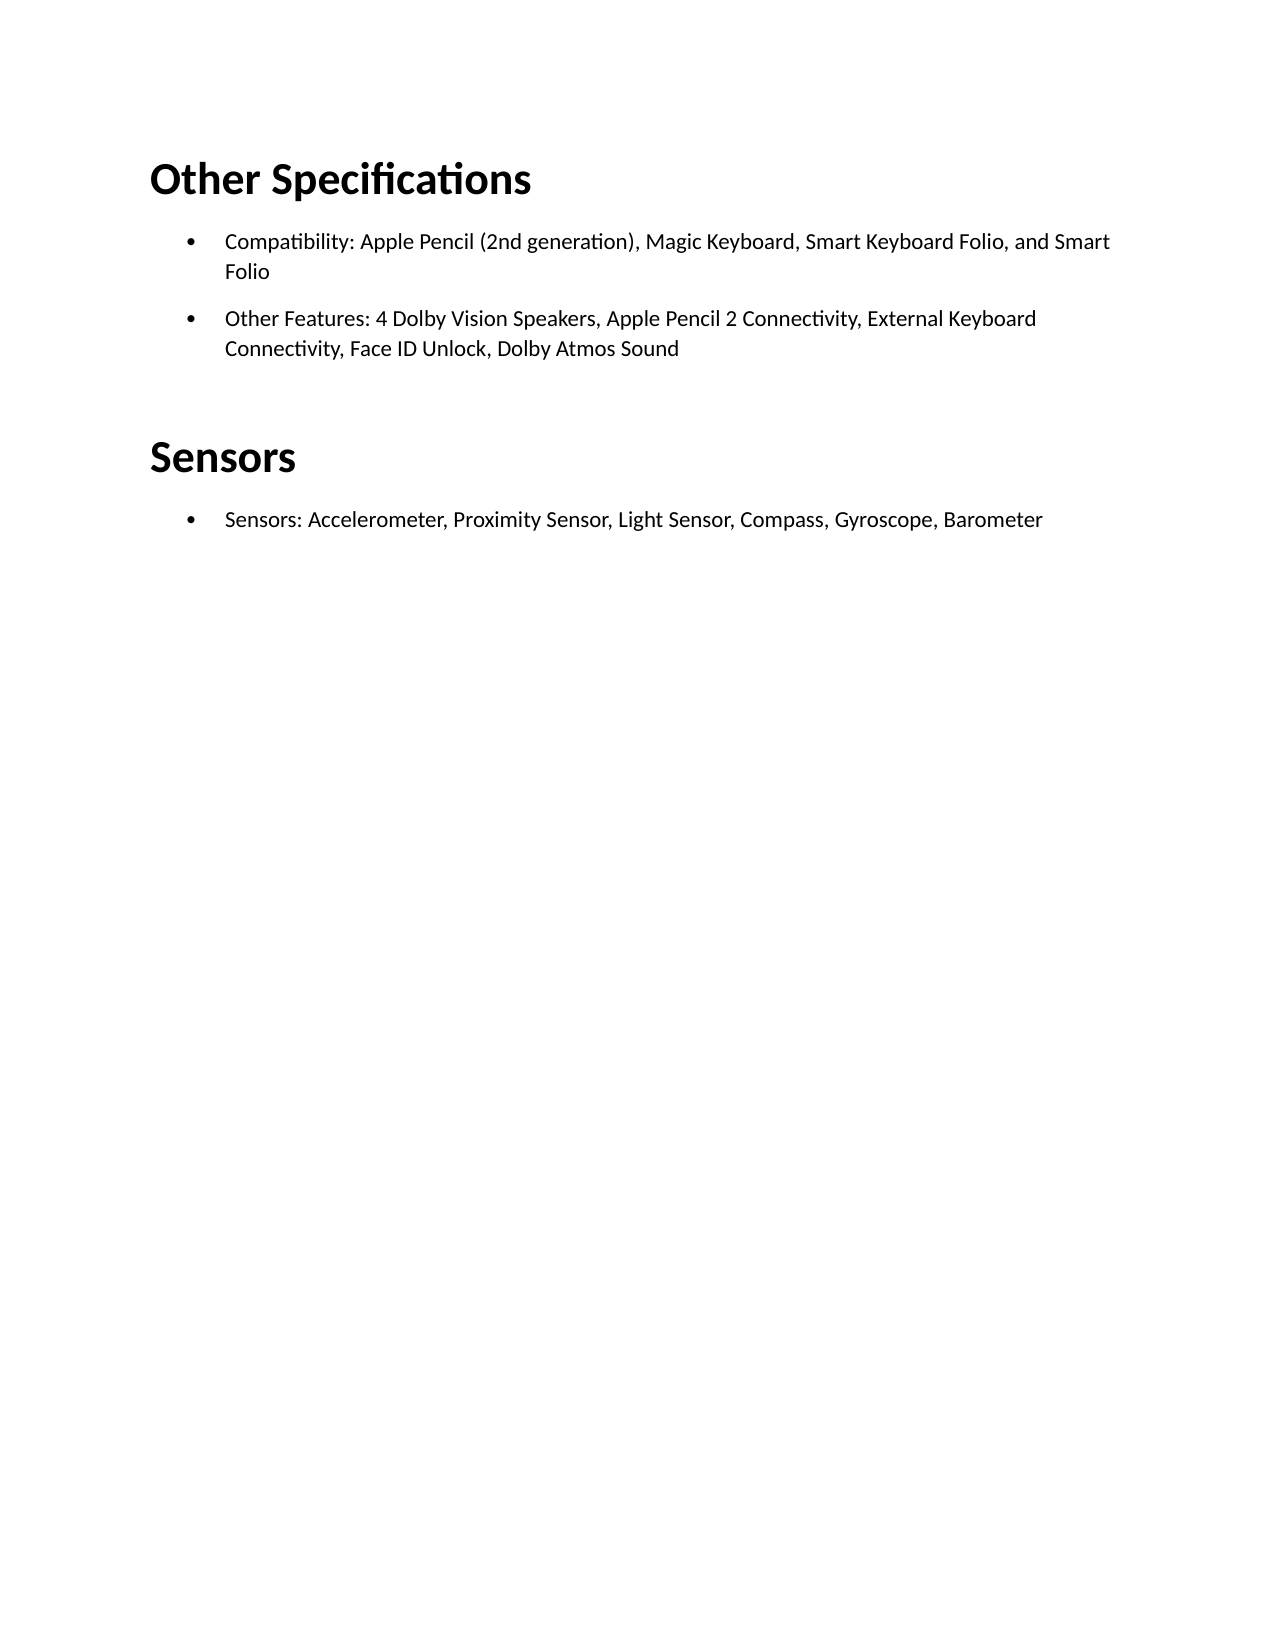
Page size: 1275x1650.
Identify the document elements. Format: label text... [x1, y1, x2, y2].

list Sensors: Accelerometer, Proximity Sensor, Light Sensor, Compass, Gyroscope, Barometer [187, 505, 1125, 533]
list Compatibility: Apple Pencil (2nd generation), Magic Keyboard, Smart Keyboard Folio, and Smart Folio [187, 227, 1125, 285]
text Other Specifications [150, 150, 1125, 206]
list Other Features: 4 Dolby Vision Speakers, Apple Pencil 2 Connectivity, External Keyboard Connectivity, Face ID Unlock, Dolby Atmos Sound [187, 304, 1125, 362]
text Sensors [150, 428, 1125, 484]
